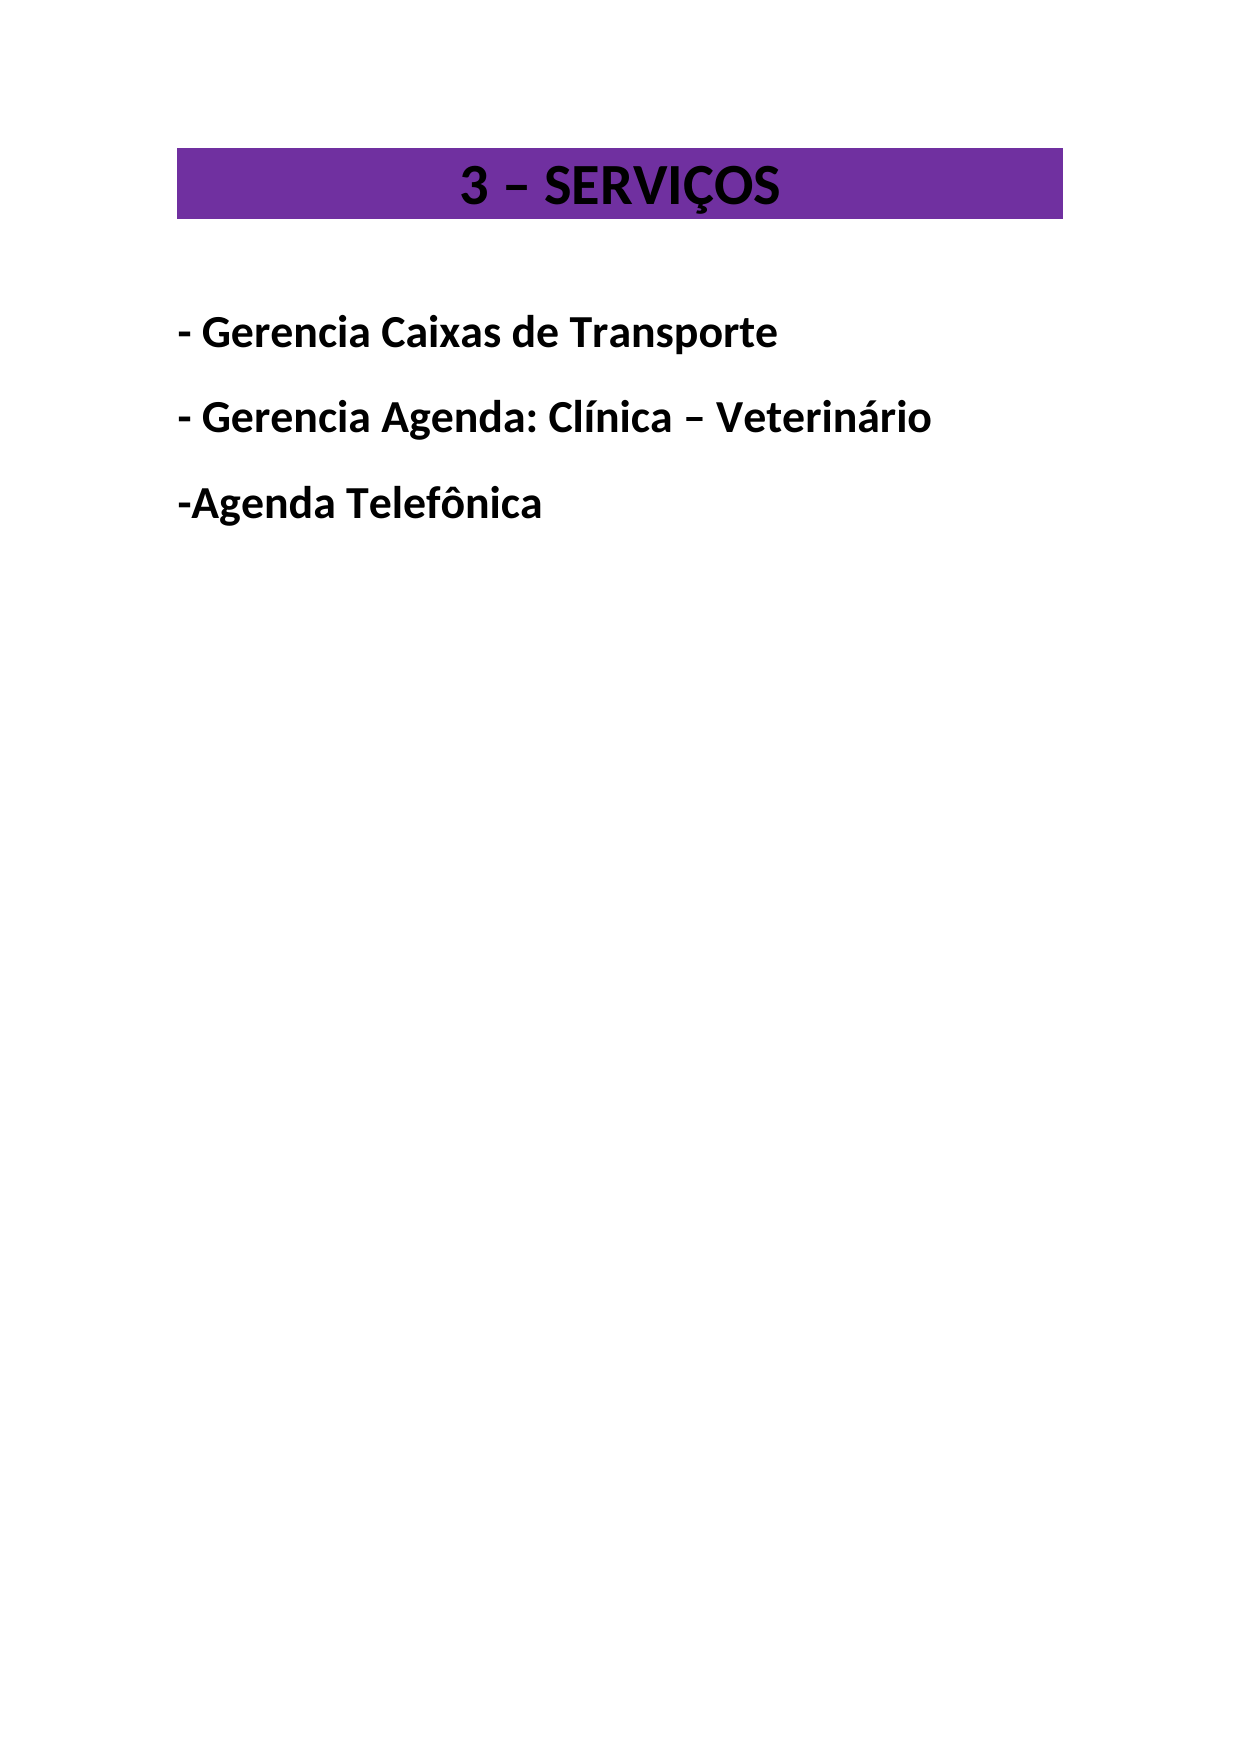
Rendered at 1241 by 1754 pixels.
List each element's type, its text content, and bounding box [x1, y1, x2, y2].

text 3 – SERVIÇOS [177, 148, 1063, 219]
text - Gerencia Caixas de Transporte [177, 303, 1063, 359]
text - Gerencia Agenda: Clínica – Veterinário [177, 388, 1063, 444]
text -Agenda Telefônica [177, 473, 1063, 529]
